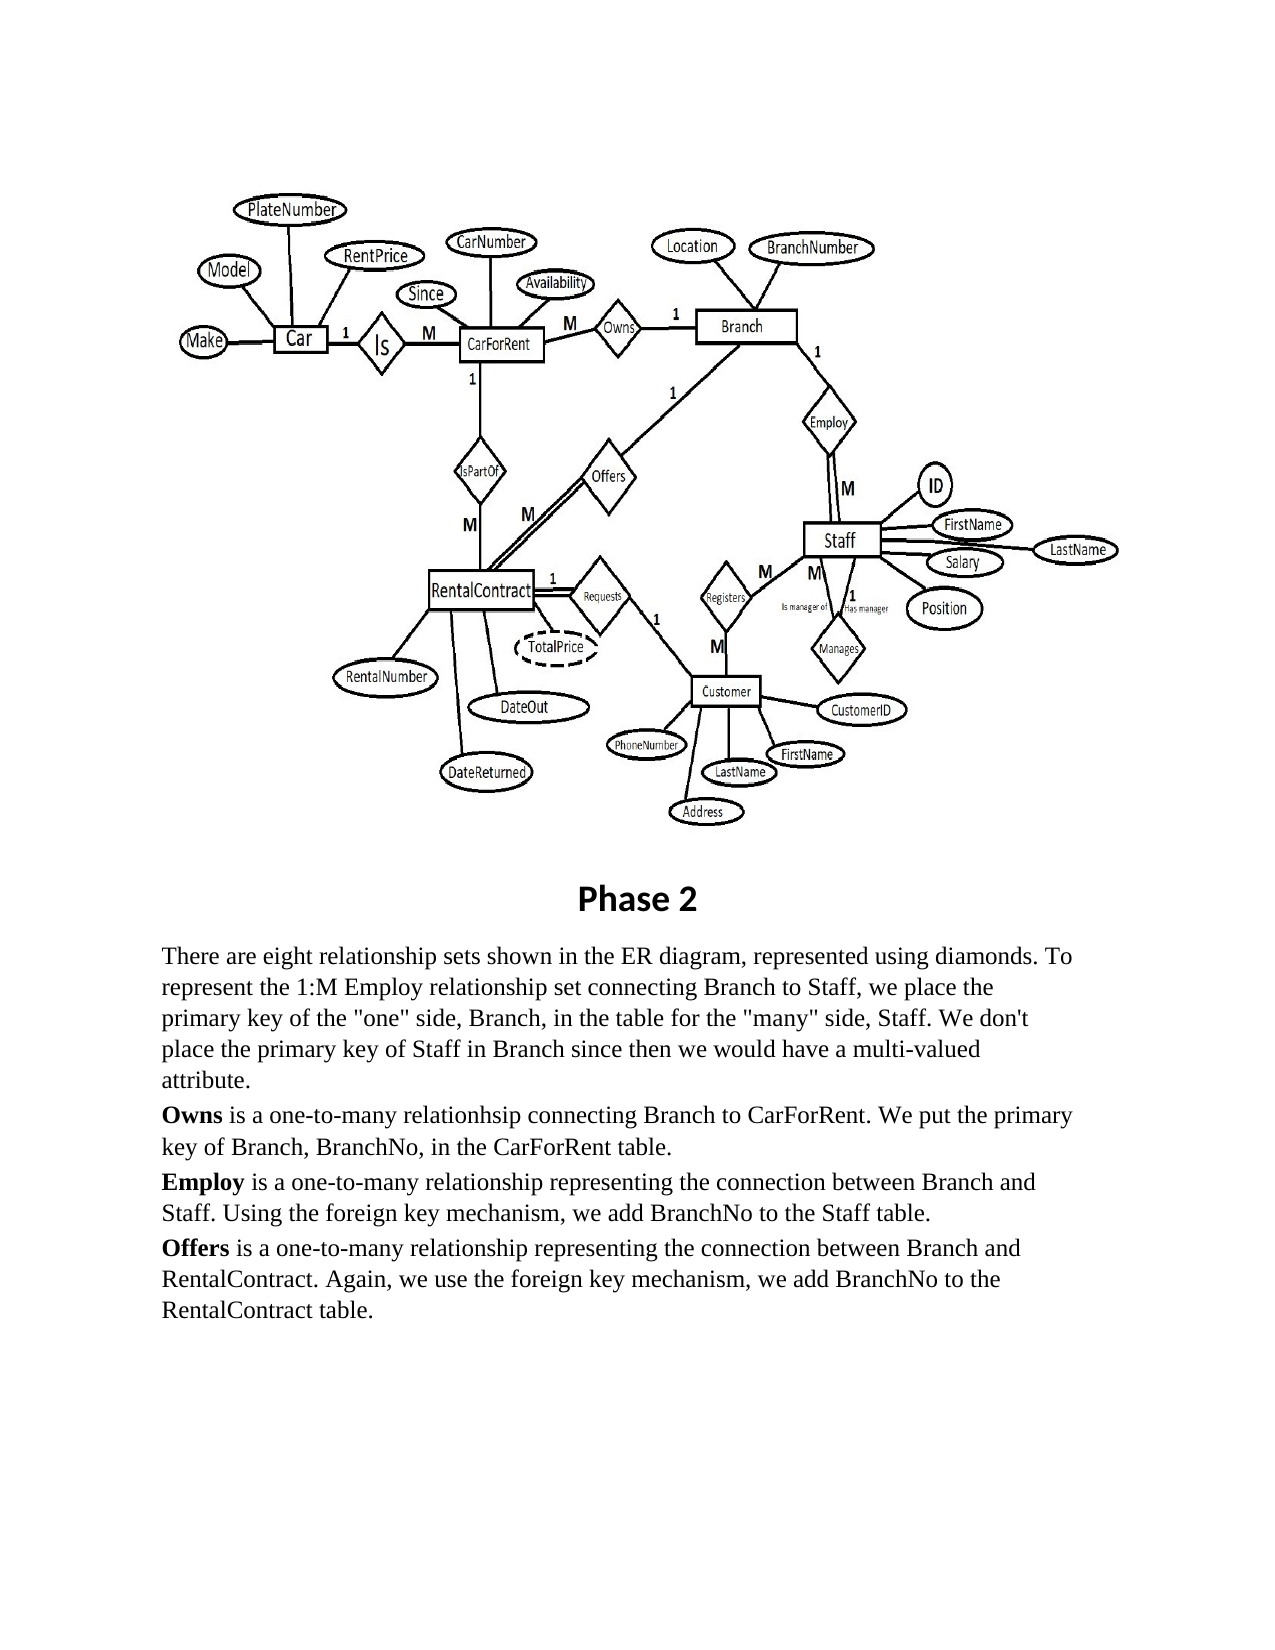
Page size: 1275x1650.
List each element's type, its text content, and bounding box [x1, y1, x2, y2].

subtitle There are eight relationship sets shown in the ER diagram, represented using diamonds. To represent the 1:M Employ relationship set connecting Branch to Staff, we place the primary key of the "one" side, Branch, in the table for the "many" side, Staff. We don't place the primary key of Staff in Branch since then we would have a multi-valued attribute. [161, 941, 1073, 1094]
subtitle Offers is a one-to-many relationship representing the connection between Branch and RentalContract. Again, we use the foreign key mechanism, we add BranchNo to the RentalContract table. [161, 1233, 1073, 1324]
subtitle Owns is a one-to-many relationhsip connecting Branch to CarForRent. We put the primary key of Branch, BranchNo, in the CarForRent table. [161, 1101, 1073, 1160]
subtitle Employ is a one-to-many relationship representing the connection between Branch and Staff. Using the foreign key mechanism, we add BranchNo to the Staff table. [161, 1167, 1073, 1227]
text Phase 2 [150, 875, 1125, 921]
